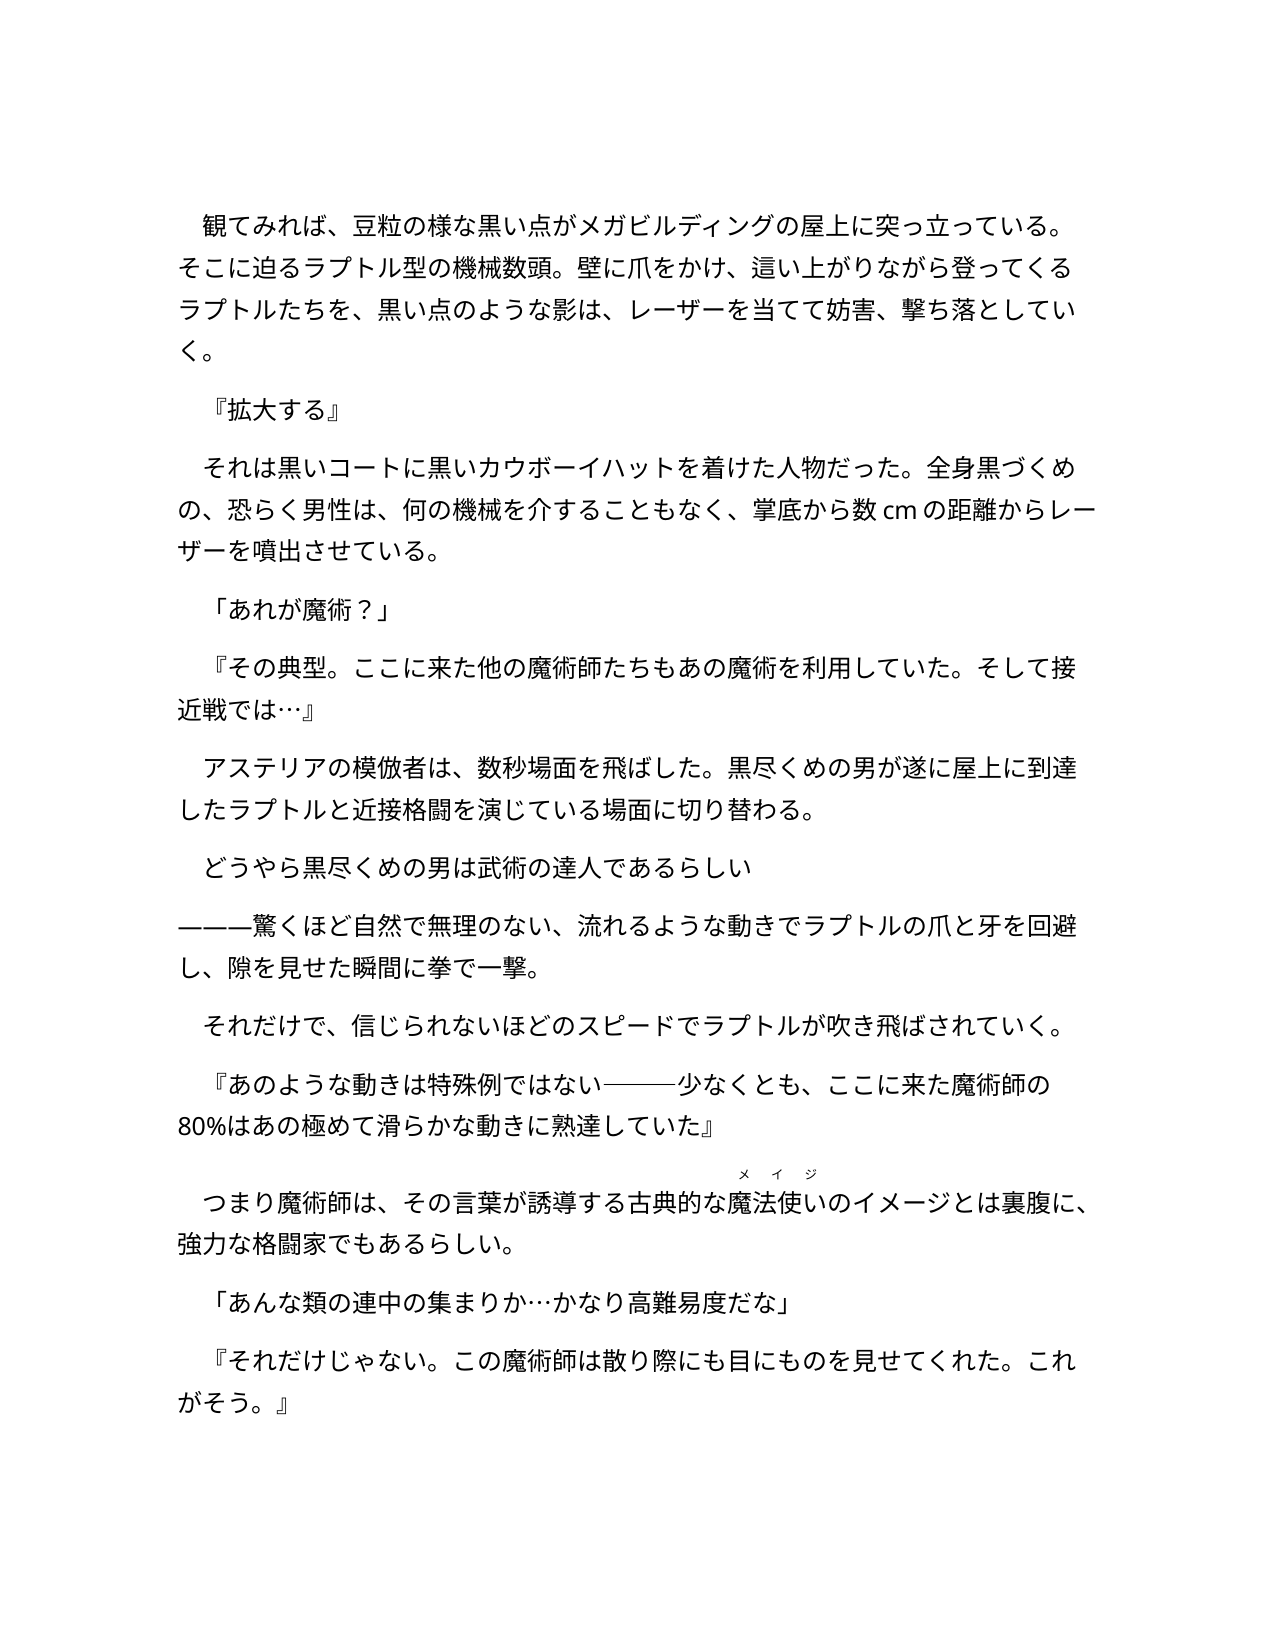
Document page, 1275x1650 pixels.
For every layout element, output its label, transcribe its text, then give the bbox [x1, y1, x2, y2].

text どうやら黒尽くめの男は武術の達人であるらしい [177, 848, 1098, 885]
text 『拡大する』 [177, 390, 1098, 426]
text つまり魔術師は、その言葉が誘導する古典的なのイメージとは裏腹に、強力な格闘家でもあるらしい。 [177, 1165, 1098, 1261]
text 『それだけじゃない。この魔術師は散り際にも目にものを見せてくれた。これがそう。』 [177, 1342, 1098, 1419]
text それだけで、信じられないほどのスピードでラプトルが吹き飛ばされていく。 [177, 1007, 1098, 1043]
text 「あれが魔術？」 [177, 590, 1098, 626]
text ———驚くほど自然で無理のない、流れるような動きでラプトルの爪と牙を回避し、隙を見せた瞬間に拳で一撃。 [177, 907, 1098, 985]
text 『その典型。ここに来た他の魔術師たちもあの魔術を利用していた。そして接近戦では…』 [177, 648, 1098, 726]
text アステリアの模倣者は、数秒場面を飛ばした。黒尽くめの男が遂に屋上に到達したラプトルと近接格闘を演じている場面に切り替わる。 [177, 748, 1098, 826]
text 『あのような動きは特殊例ではない———少なくとも、ここに来た魔術師の80%はあの極めて滑らかな動きに熟達していた』 [177, 1065, 1098, 1143]
text それは黒いコートに黒いカウボーイハットを着けた人物だった。全身黒づくめの、恐らく男性は、何の機械を介することもなく、掌底から数cmの距離からレーザーを噴出させている。 [177, 448, 1098, 568]
text 「あんな類の連中の集まりか…かなり高難易度だな」 [177, 1283, 1098, 1319]
text 観てみれば、豆粒の様な黒い点がメガビルディングの屋上に突っ立っている。そこに迫るラプトル型の機械数頭。壁に爪をかけ、這い上がりながら登ってくるラプトルたちを、黒い点のような影は、レーザーを当てて妨害、撃ち落としていく。 [177, 207, 1098, 368]
